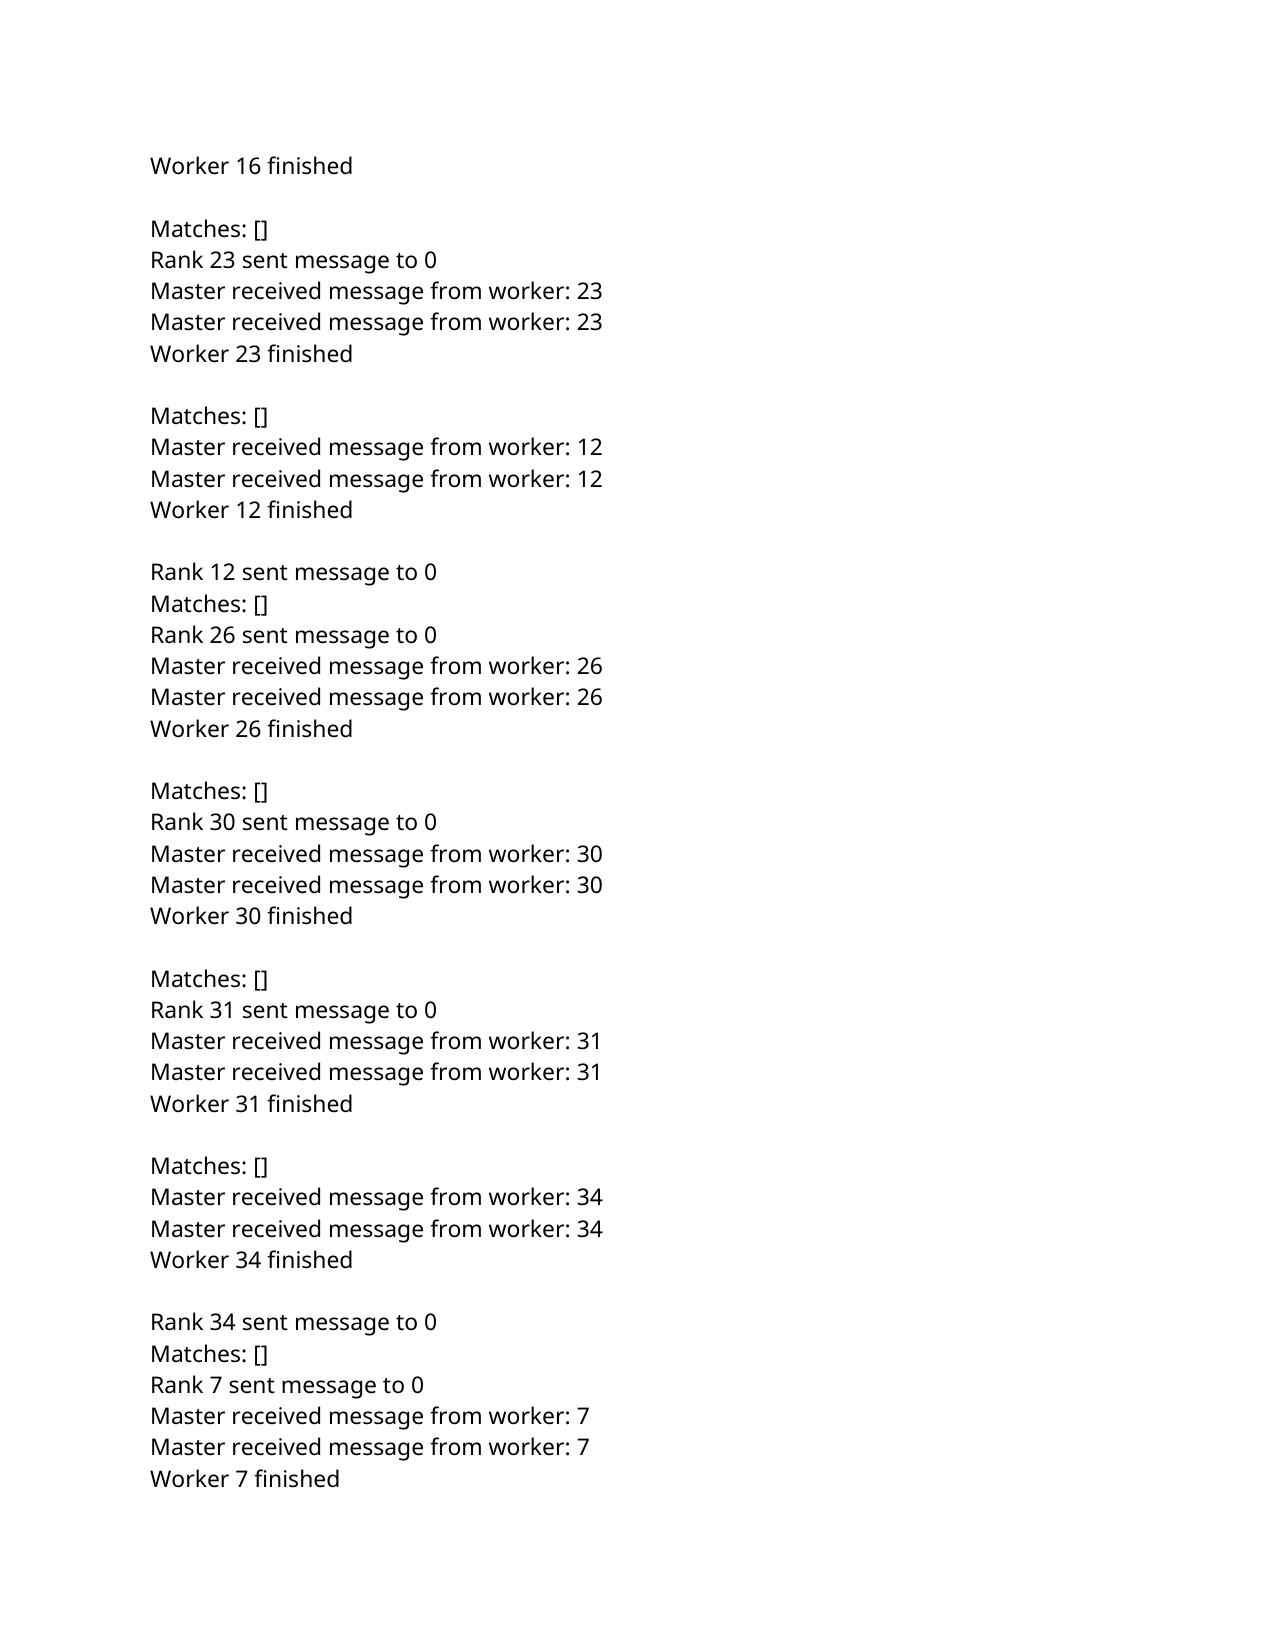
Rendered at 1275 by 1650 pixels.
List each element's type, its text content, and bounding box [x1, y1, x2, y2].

text Master received message from worker: 12 [150, 431, 1125, 462]
text Matches: [] [150, 1337, 1125, 1369]
text Master received message from worker: 30 [150, 869, 1125, 900]
text Master received message from worker: 34 [150, 1181, 1125, 1212]
text Master received message from worker: 7 [150, 1431, 1125, 1462]
text Rank 31 sent message to 0 [150, 994, 1125, 1025]
text Worker 26 finished [150, 712, 1125, 744]
text Master received message from worker: 31 [150, 1056, 1125, 1087]
text Worker 16 finished [150, 150, 1125, 181]
text Rank 12 sent message to 0 [150, 556, 1125, 587]
text Master received message from worker: 31 [150, 1025, 1125, 1056]
text Matches: [] [150, 212, 1125, 244]
text Rank 23 sent message to 0 [150, 244, 1125, 275]
text Master received message from worker: 30 [150, 837, 1125, 869]
text Matches: [] [150, 400, 1125, 431]
text Worker 23 finished [150, 337, 1125, 369]
text Master received message from worker: 23 [150, 306, 1125, 337]
text Matches: [] [150, 1150, 1125, 1181]
text Worker 34 finished [150, 1244, 1125, 1275]
text Master received message from worker: 7 [150, 1400, 1125, 1431]
text Matches: [] [150, 775, 1125, 806]
text Rank 7 sent message to 0 [150, 1369, 1125, 1400]
text Rank 30 sent message to 0 [150, 806, 1125, 837]
text Worker 30 finished [150, 900, 1125, 931]
text Master received message from worker: 12 [150, 462, 1125, 494]
text Rank 34 sent message to 0 [150, 1306, 1125, 1337]
text Master received message from worker: 26 [150, 650, 1125, 681]
text Master received message from worker: 34 [150, 1212, 1125, 1244]
text Worker 7 finished [150, 1462, 1125, 1494]
text Worker 12 finished [150, 494, 1125, 525]
text Matches: [] [150, 587, 1125, 619]
text Worker 31 finished [150, 1087, 1125, 1119]
text Master received message from worker: 23 [150, 275, 1125, 306]
text Matches: [] [150, 962, 1125, 994]
text Master received message from worker: 26 [150, 681, 1125, 712]
text Rank 26 sent message to 0 [150, 619, 1125, 650]
